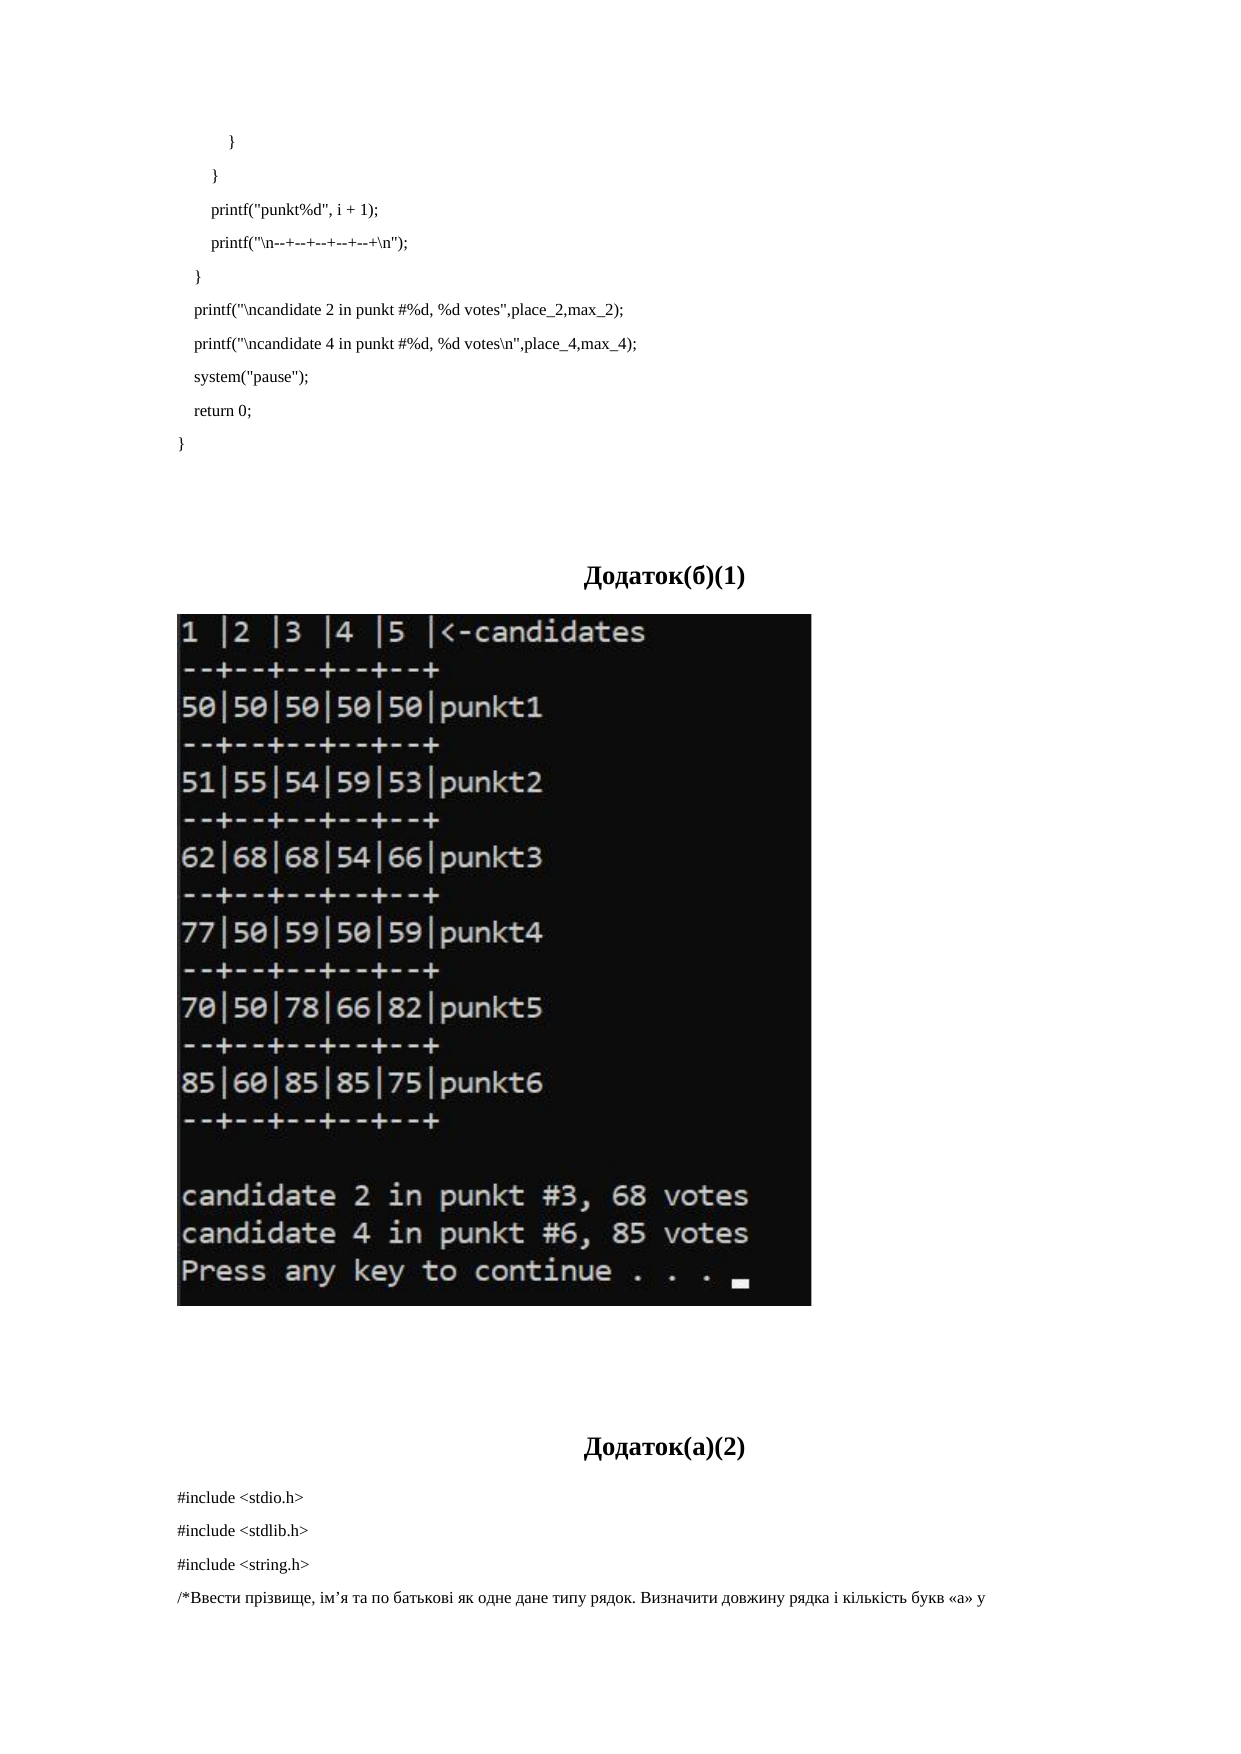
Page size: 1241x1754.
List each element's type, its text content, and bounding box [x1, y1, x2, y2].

text printf("\n--+--+--+--+--+\n"); [177, 219, 1152, 252]
text printf("\ncandidate 4 in punkt #%d, %d votes\n",place_4,max_4); [177, 319, 1152, 353]
text #include <string.h> [177, 1540, 1152, 1574]
text #include <stdio.h> [177, 1473, 1152, 1507]
text } [177, 252, 1152, 286]
text } [177, 420, 1152, 453]
text } [177, 152, 1152, 185]
list Додаток(б)(1) [177, 537, 1152, 590]
text printf("\ncandidate 2 in punkt #%d, %d votes",place_2,max_2); [177, 286, 1152, 319]
text /*Ввести прізвище, ім’я та по батькові як одне дане типу рядок. Визначити довжину рядка і кількість букв «а» у [177, 1574, 1152, 1607]
text } [177, 118, 1152, 152]
text system("pause"); [177, 353, 1152, 386]
picture [177, 614, 812, 1306]
text printf("punkt%d", i + 1); [177, 185, 1152, 219]
list Додаток(а)(2) [177, 1408, 1152, 1461]
text #include <stdlib.h> [177, 1507, 1152, 1540]
text return 0; [177, 386, 1152, 420]
